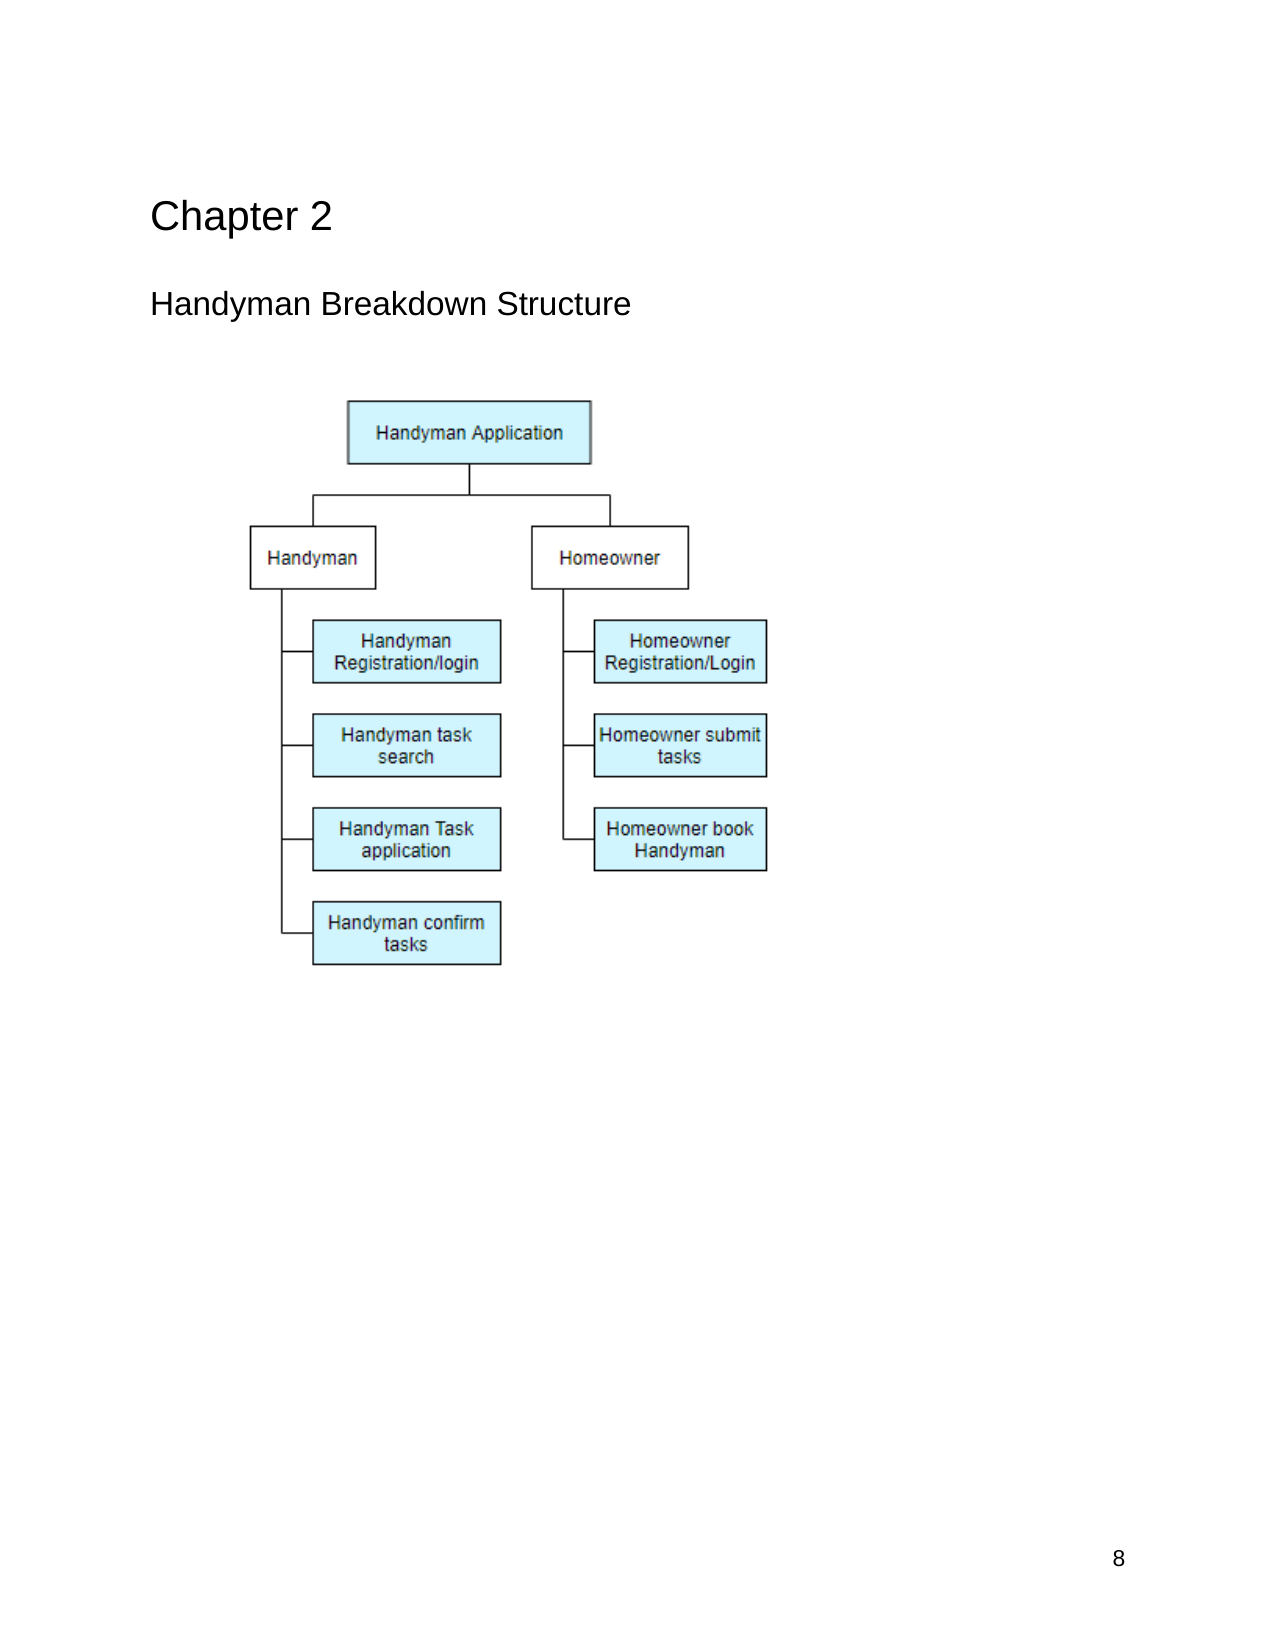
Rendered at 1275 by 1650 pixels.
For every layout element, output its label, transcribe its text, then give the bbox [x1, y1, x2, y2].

picture [150, 371, 841, 1028]
subtitle Handyman Breakdown Structure [150, 284, 1125, 323]
subtitle Chapter 2 [150, 192, 1125, 239]
